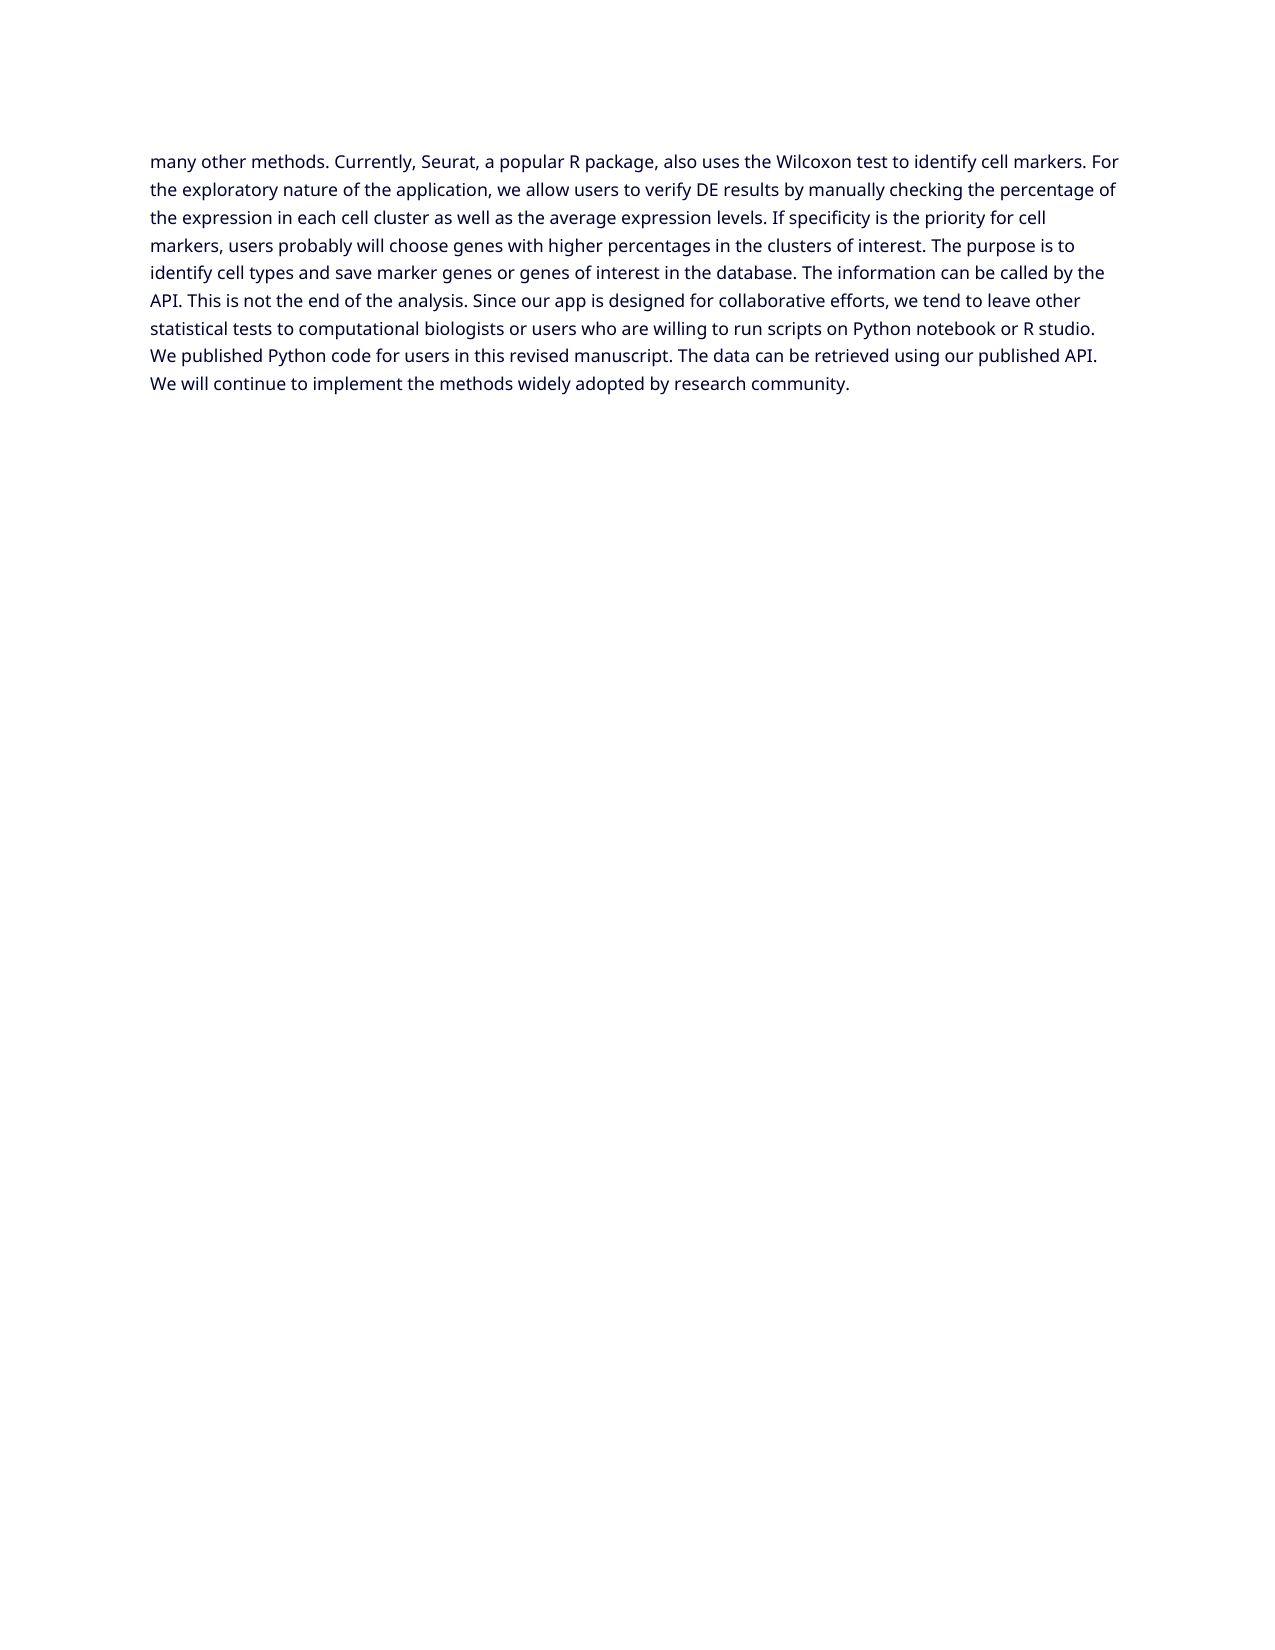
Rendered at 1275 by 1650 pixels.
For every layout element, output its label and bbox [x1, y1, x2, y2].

text [150, 150, 1125, 396]
